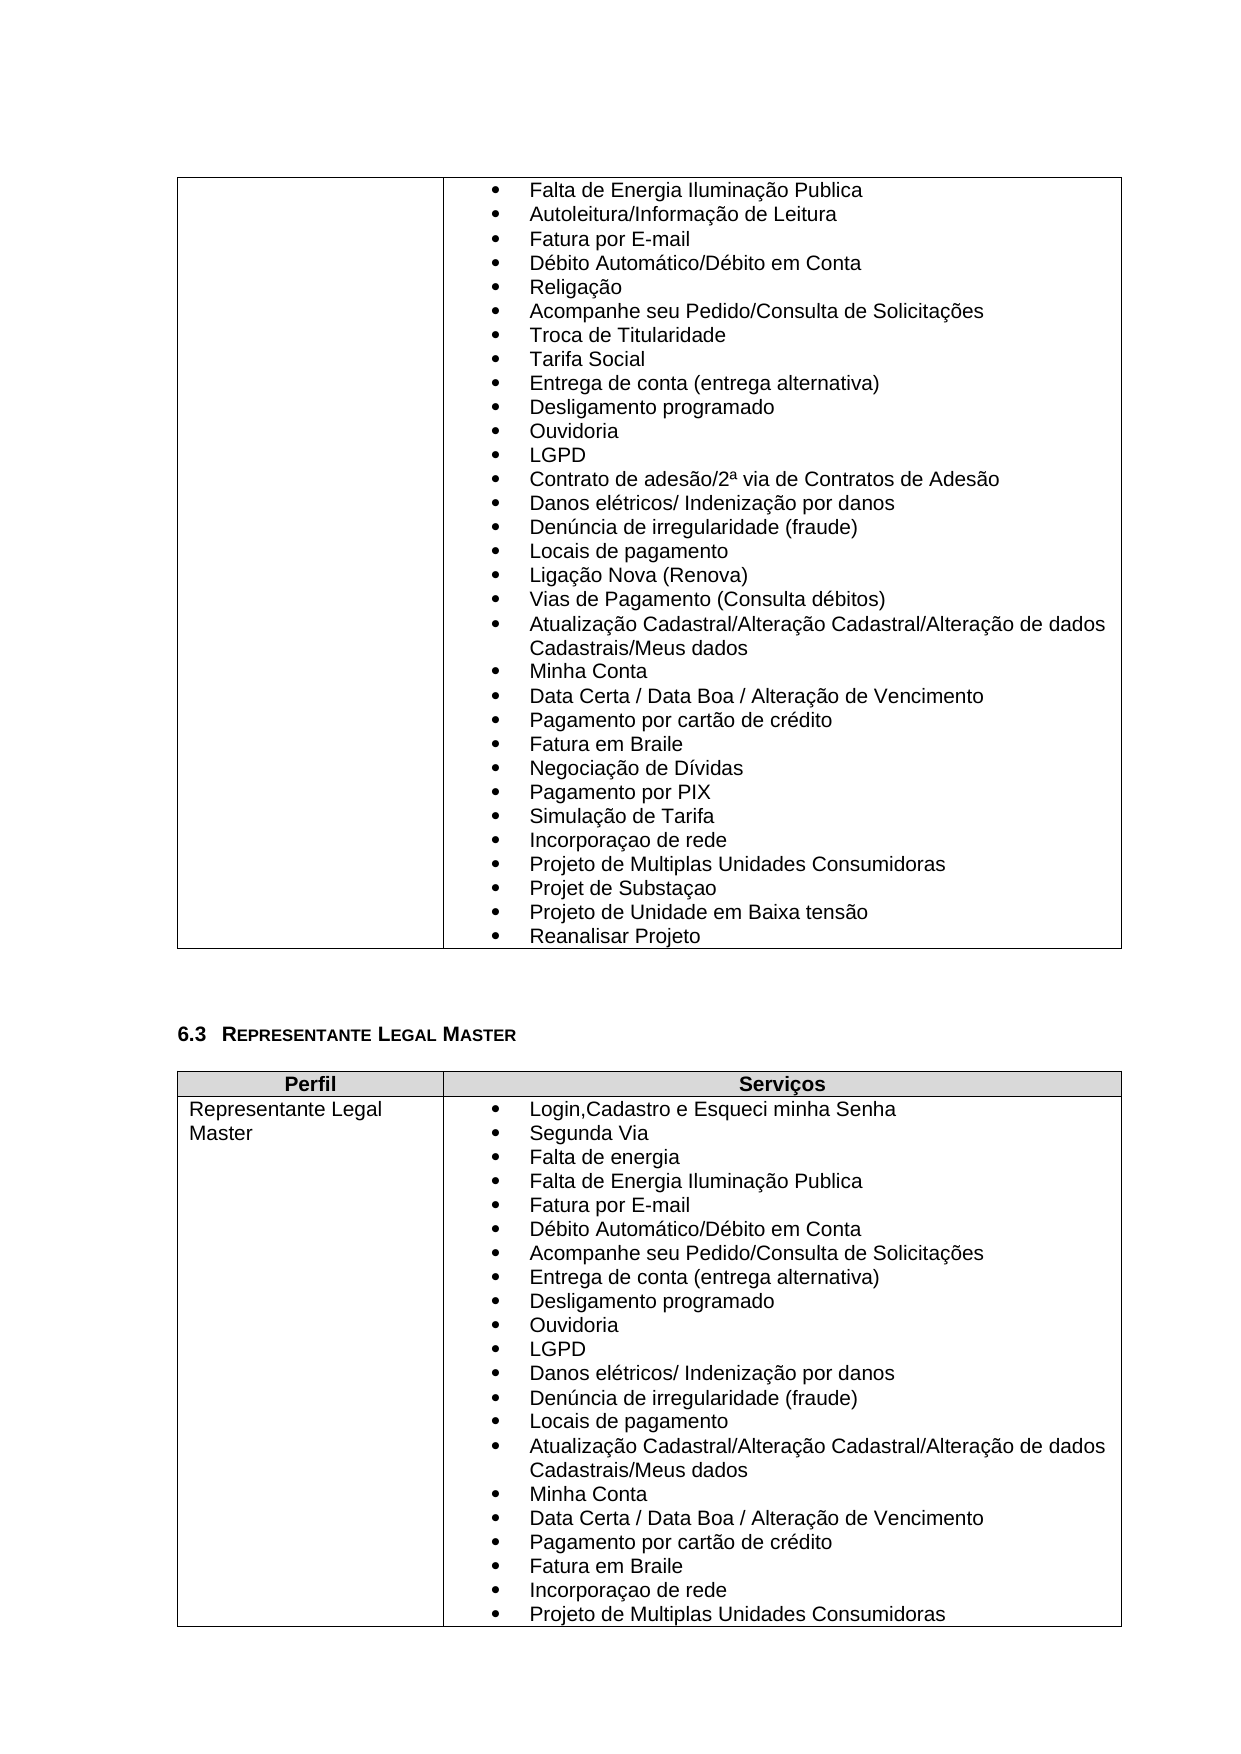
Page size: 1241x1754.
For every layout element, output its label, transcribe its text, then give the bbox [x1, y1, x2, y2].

table_header Serviços [444, 1072, 1121, 1096]
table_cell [444, 1097, 1121, 1626]
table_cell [178, 178, 443, 948]
subtitle Representante Legal Master [177, 1022, 1122, 1046]
table_header Perfil [178, 1072, 443, 1096]
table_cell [444, 178, 1121, 948]
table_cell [178, 1097, 443, 1626]
